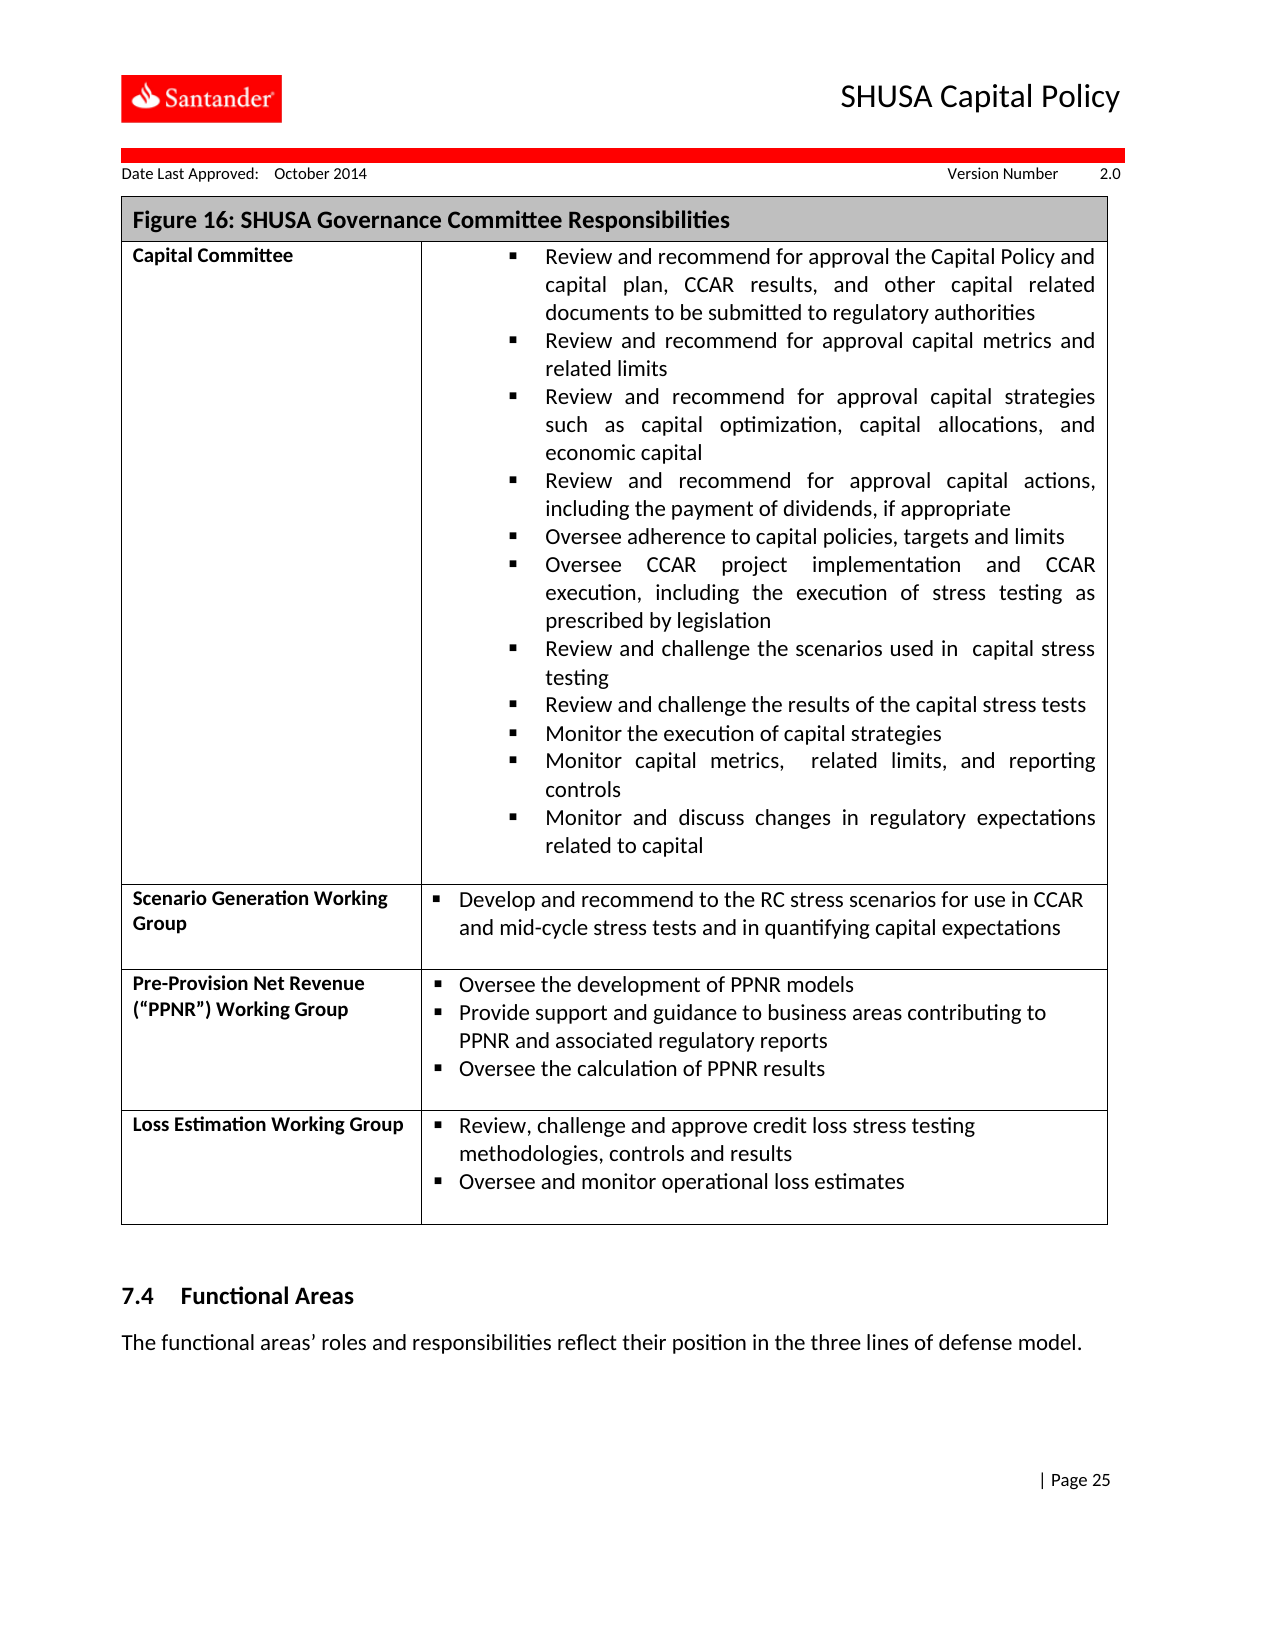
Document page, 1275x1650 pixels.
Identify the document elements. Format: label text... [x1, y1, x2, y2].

text Functional Areas [121, 1280, 1125, 1311]
table_cell Capital Committee [122, 242, 421, 884]
table_cell Review, challenge and approve credit loss stress testing methodologies, controls and results Oversee and monitor operational loss estimates [422, 1111, 1107, 1223]
table_cell Oversee the development of PPNR models Provide support and guidance to business areas contributing to PPNR and associated regulatory reports Oversee the calculation of PPNR results [422, 970, 1107, 1110]
table_cell Pre-Provision Net Revenue (“PPNR”) Working Group [122, 970, 421, 1110]
text The functional areas’ roles and responsibilities reflect their position in the three lines of defense model. [121, 1328, 1125, 1356]
table_cell Loss Estimation Working Group [122, 1111, 421, 1223]
table_cell Scenario Generation Working Group [122, 885, 421, 969]
table_cell Review and recommend for approval the Capital Policy and capital plan, CCAR results, and other capital related documents to be submitted to regulatory authorities Review and recommend for approval capital metrics and related limits Review and recommend for approval capital strategies such as capital optimization, capital allocations, and economic capital Review and recommend for approval capital actions, including the payment of dividends, if appropriate Oversee adherence to capital policies, targets and limits Oversee CCAR project implementation and CCAR execution, including the execution of stress testing as prescribed by legislation Review and challenge the scenarios used in capital stress testing Review and challenge the results of the capital stress tests Monitor the execution of capital strategies Monitor capital metrics, related limits, and reporting controls Monitor and discuss changes in regulatory expectations related to capital [422, 242, 1107, 884]
picture [121, 75, 283, 124]
table_cell Develop and recommend to the RC stress scenarios for use in CCAR and mid-cycle stress tests and in quantifying capital expectations [422, 885, 1107, 969]
table_header Figure 16: SHUSA Governance Committee Responsibilities [122, 197, 1107, 241]
